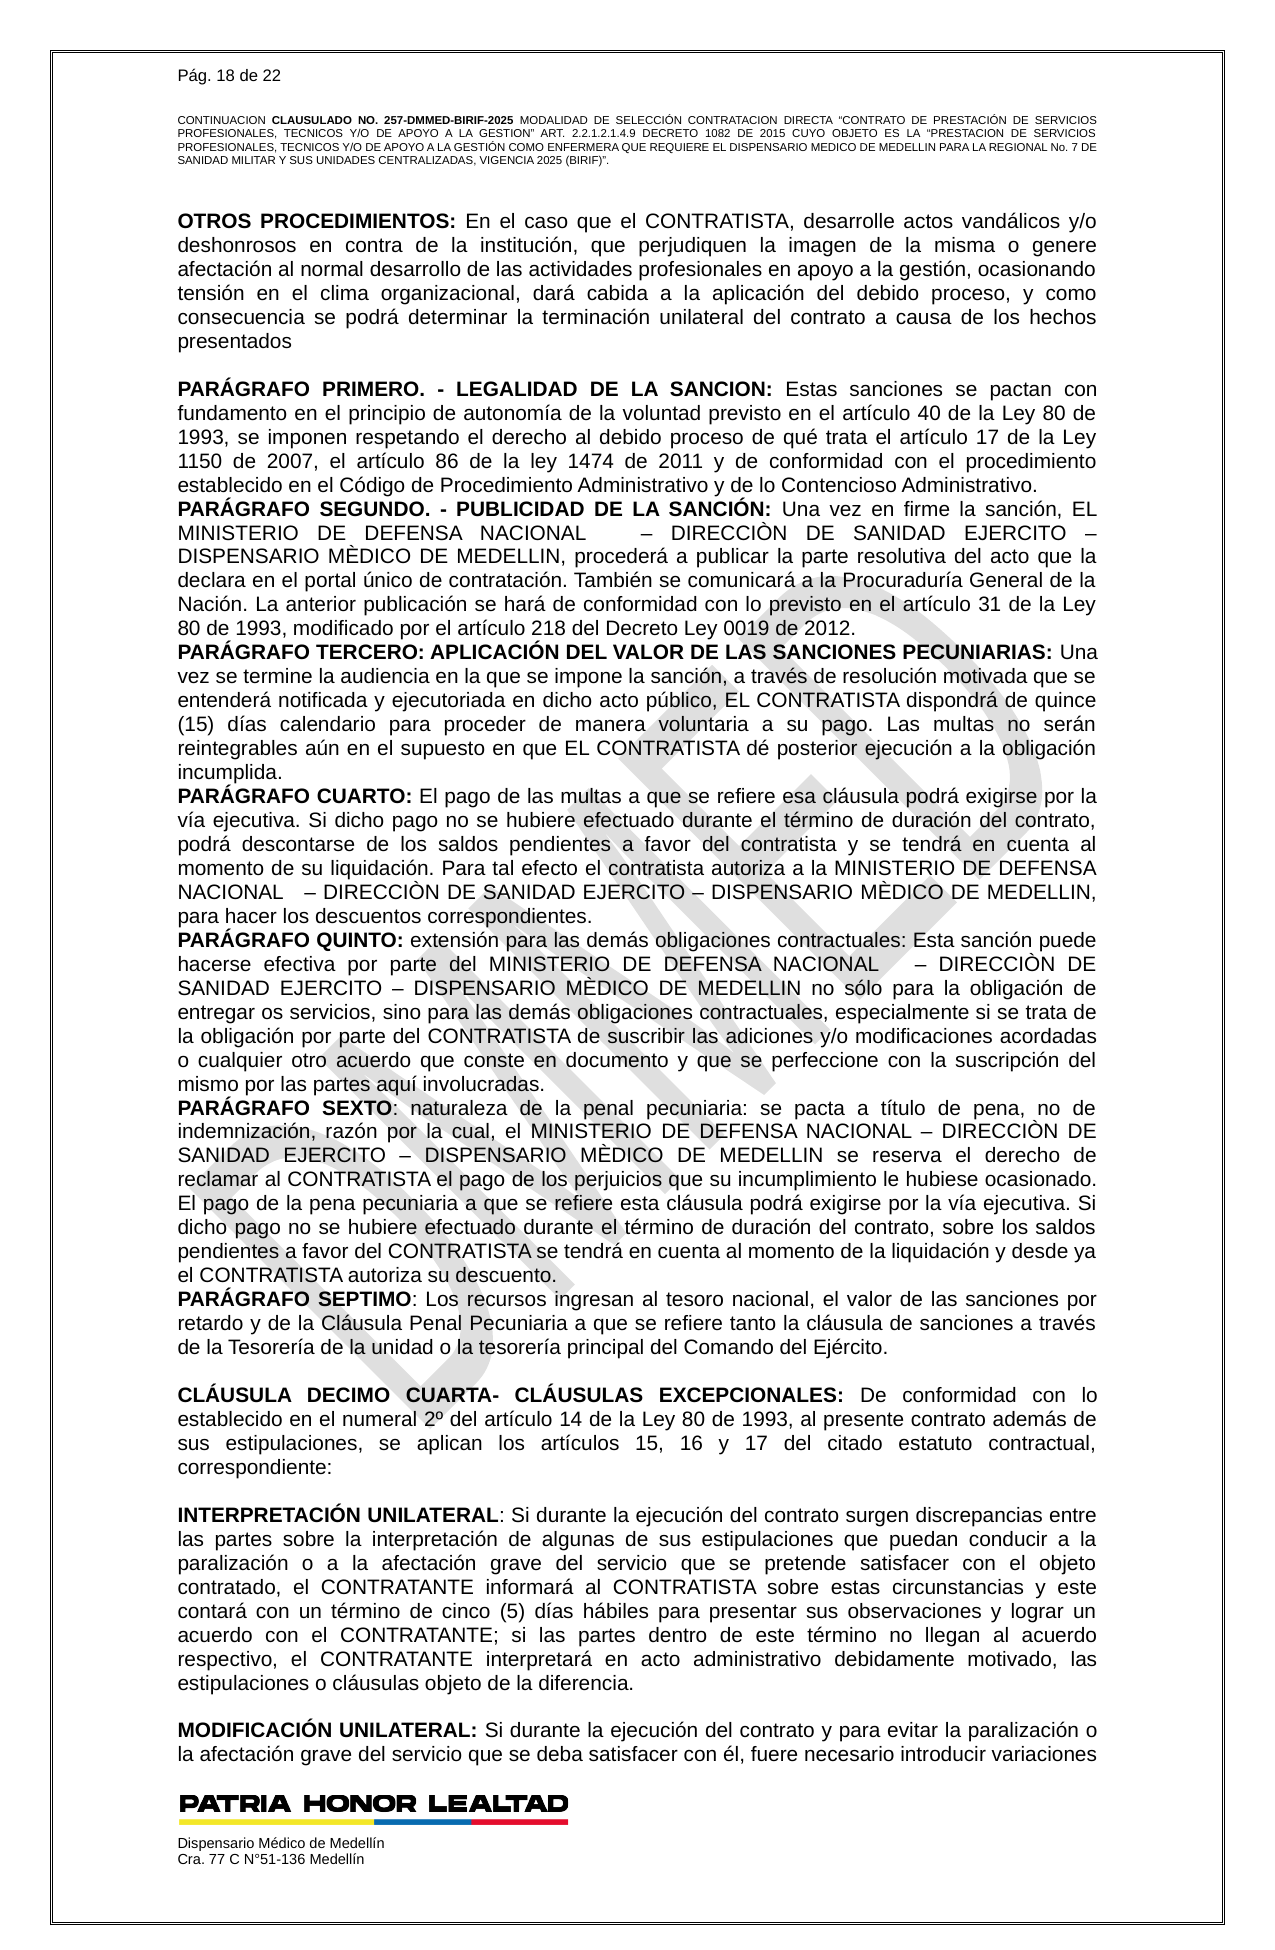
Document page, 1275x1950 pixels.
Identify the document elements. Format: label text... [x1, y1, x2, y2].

text PARÁGRAFO SEPTIMO: Los recursos ingresan al tesoro nacional, el valor de las sanciones por retardo y de la Cláusula Penal Pecuniaria a que se refiere tanto la cláusula de sanciones a través de la Tesorería de la unidad o la tesorería principal del Comando del Ejército. [177, 1287, 1098, 1359]
text PARÁGRAFO SEXTO: naturaleza de la penal pecuniaria: se pacta a título de pena, no de indemnización, razón por la cual, el MINISTERIO DE DEFENSA NACIONAL – DIRECCIÒN DE SANIDAD EJERCITO – DISPENSARIO MÈDICO DE MEDELLIN se reserva el derecho de reclamar al CONTRATISTA el pago de los perjuicios que su incumplimiento le hubiese ocasionado. El pago de la pena pecuniaria a que se refiere esta cláusula podrá exigirse por la vía ejecutiva. Si dicho pago no se hubiere efectuado durante el término de duración del contrato, sobre los saldos pendientes a favor del CONTRATISTA se tendrá en cuenta al momento de la liquidación y desde ya el CONTRATISTA autoriza su descuento. [177, 1095, 1098, 1287]
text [177, 1718, 1098, 1766]
text INTERPRETACIÓN UNILATERAL: Si durante la ejecución del contrato surgen discrepancias entre las partes sobre la interpretación de algunas de sus estipulaciones que puedan conducir a la paralización o a la afectación grave del servicio que se pretende satisfacer con el objeto contratado, el CONTRATANTE informará al CONTRATISTA sobre estas circunstancias y este contará con un término de cinco (5) días hábiles para presentar sus observaciones y lograr un acuerdo con el CONTRATANTE; si las partes dentro de este término no llegan al acuerdo respectivo, el CONTRATANTE interpretará en acto administrativo debidamente motivado, las estipulaciones o cláusulas objeto de la diferencia. [177, 1503, 1098, 1694]
picture [179, 1795, 569, 1825]
text PARÁGRAFO SEGUNDO. - PUBLICIDAD DE LA SANCIÓN: Una vez en firme la sanción, EL MINISTERIO DE DEFENSA NACIONAL – DIRECCIÒN DE SANIDAD EJERCITO – DISPENSARIO MÈDICO DE MEDELLIN, procederá a publicar la parte resolutiva del acto que la declara en el portal único de contratación. También se comunicará a la Procuraduría General de la Nación. La anterior publicación se hará de conformidad con lo previsto en el artículo 31 de la Ley 80 de 1993, modificado por el artículo 218 del Decreto Ley 0019 de 2012. [177, 496, 1098, 640]
text OTROS PROCEDIMIENTOS: En el caso que el CONTRATISTA, desarrolle actos vandálicos y/o deshonrosos en contra de la institución, que perjudiquen la imagen de la misma o genere afectación al normal desarrollo de las actividades profesionales en apoyo a la gestión, ocasionando tensión en el clima organizacional, dará cabida a la aplicación del debido proceso, y como consecuencia se podrá determinar la terminación unilateral del contrato a causa de los hechos presentados [177, 209, 1098, 353]
text PARÁGRAFO TERCERO: APLICACIÓN DEL VALOR DE LAS SANCIONES PECUNIARIAS: Una vez se termine la audiencia en la que se impone la sanción, a través de resolución motivada que se entenderá notificada y ejecutoriada en dicho acto público, EL CONTRATISTA dispondrá de quince (15) días calendario para proceder de manera voluntaria a su pago. Las multas no serán reintegrables aún en el supuesto en que EL CONTRATISTA dé posterior ejecución a la obligación incumplida. [177, 640, 1098, 784]
text PARÁGRAFO PRIMERO. - LEGALIDAD DE LA SANCION: Estas sanciones se pactan con fundamento en el principio de autonomía de la voluntad previsto en el artículo 40 de la Ley 80 de 1993, se imponen respetando el derecho al debido proceso de qué trata el artículo 17 de la Ley 1150 de 2007, el artículo 86 de la ley 1474 de 2011 y de conformidad con el procedimiento establecido en el Código de Procedimiento Administrativo y de lo Contencioso Administrativo. [177, 377, 1098, 496]
text CLÁUSULA DECIMO CUARTA- CLÁUSULAS EXCEPCIONALES: De conformidad con lo establecido en el numeral 2º del artículo 14 de la Ley 80 de 1993, al presente contrato además de sus estipulaciones, se aplican los artículos 15, 16 y 17 del citado estatuto contractual, correspondiente: [177, 1383, 1098, 1479]
text PARÁGRAFO QUINTO: extensión para las demás obligaciones contractuales: Esta sanción puede hacerse efectiva por parte del MINISTERIO DE DEFENSA NACIONAL – DIRECCIÒN DE SANIDAD EJERCITO – DISPENSARIO MÈDICO DE MEDELLIN no sólo para la obligación de entregar os servicios, sino para las demás obligaciones contractuales, especialmente si se trata de la obligación por parte del CONTRATISTA de suscribir las adiciones y/o modificaciones acordadas o cualquier otro acuerdo que conste en documento y que se perfeccione con la suscripción del mismo por las partes aquí involucradas. [177, 928, 1098, 1095]
text PARÁGRAFO CUARTO: El pago de las multas a que se refiere esa cláusula podrá exigirse por la vía ejecutiva. Si dicho pago no se hubiere efectuado durante el término de duración del contrato, podrá descontarse de los saldos pendientes a favor del contratista y se tendrá en cuenta al momento de su liquidación. Para tal efecto el contratista autoriza a la MINISTERIO DE DEFENSA NACIONAL – DIRECCIÒN DE SANIDAD EJERCITO – DISPENSARIO MÈDICO DE MEDELLIN, para hacer los descuentos correspondientes. [177, 784, 1098, 928]
